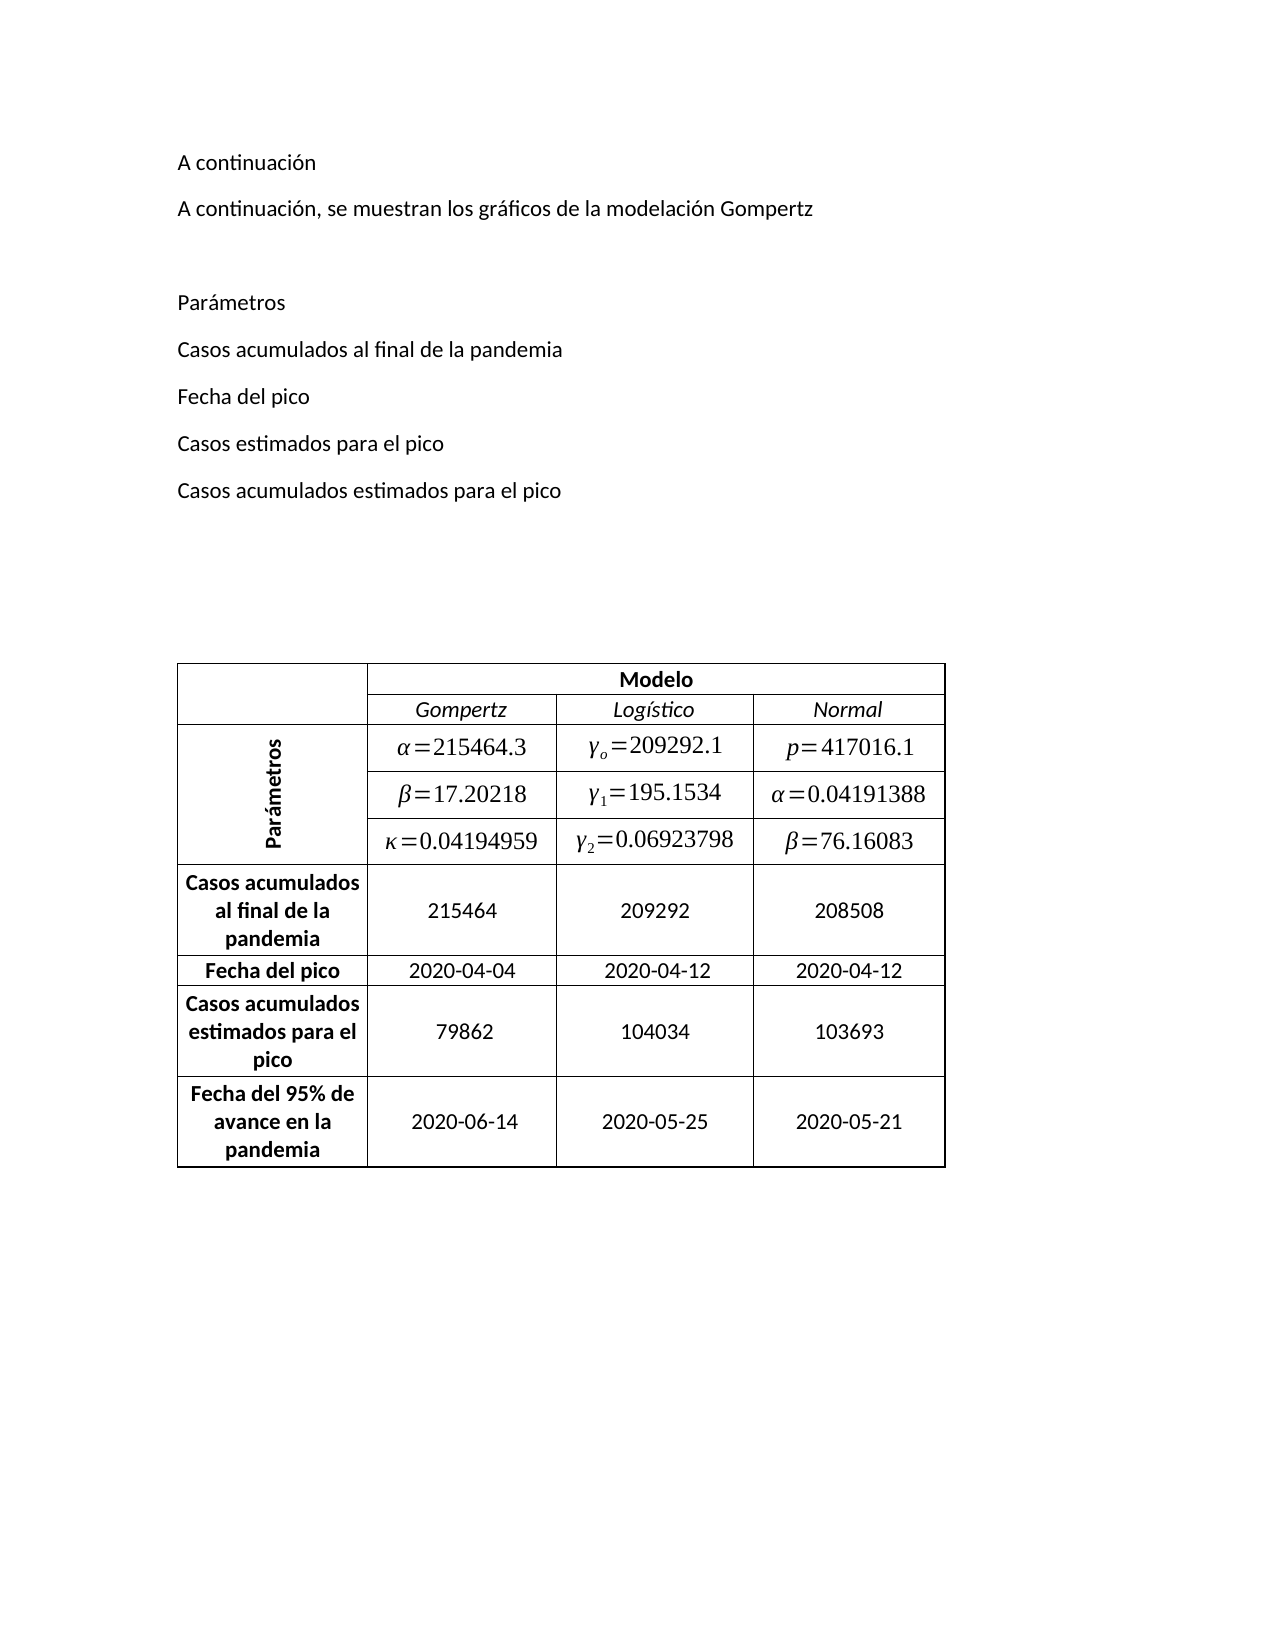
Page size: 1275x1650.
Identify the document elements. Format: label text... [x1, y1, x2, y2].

text Fecha del pico [177, 382, 1098, 410]
table_cell [754, 819, 944, 864]
table_cell 2020-06-14 [368, 1077, 556, 1166]
table_cell Casos acumulados al final de la pandemia [178, 865, 367, 955]
table_cell Parámetros [178, 725, 367, 864]
table_cell [368, 819, 556, 864]
table_cell 2020-04-04 [368, 956, 556, 985]
table_cell [557, 819, 753, 864]
table_cell [557, 772, 753, 817]
table_header [178, 664, 367, 724]
table_cell Logístico [557, 695, 753, 724]
table_cell Fecha del 95% de avance en la pandemia [178, 1077, 367, 1166]
table_cell Gompertz [368, 695, 556, 724]
table_cell 104034 [557, 986, 753, 1076]
text Casos acumulados estimados para el pico [177, 476, 1098, 504]
table_cell 2020-05-25 [557, 1077, 753, 1166]
table_cell 209292 [557, 865, 753, 955]
table_cell [368, 725, 556, 771]
text A continuación, se muestran los gráficos de la modelación Gompertz [177, 194, 1098, 222]
text Casos estimados para el pico [177, 429, 1098, 457]
table_cell 103693 [754, 986, 944, 1076]
table_cell Fecha del pico [178, 956, 367, 985]
table_cell 79862 [368, 986, 556, 1076]
table_cell 2020-04-12 [754, 956, 944, 985]
table_cell 215464 [368, 865, 556, 955]
table_cell [754, 772, 944, 817]
table_cell Casos acumulados estimados para el pico [178, 986, 367, 1076]
table_cell [754, 725, 944, 771]
text A continuación [177, 148, 1098, 176]
table_cell Normal [754, 695, 944, 724]
text Parámetros [177, 288, 1098, 316]
table_header Modelo [368, 664, 944, 693]
table_cell 2020-04-12 [557, 956, 753, 985]
table_cell 2020-05-21 [754, 1077, 944, 1166]
table_cell 208508 [754, 865, 944, 955]
table_cell [368, 772, 556, 817]
table_cell [557, 725, 753, 771]
text Casos acumulados al final de la pandemia [177, 335, 1098, 363]
